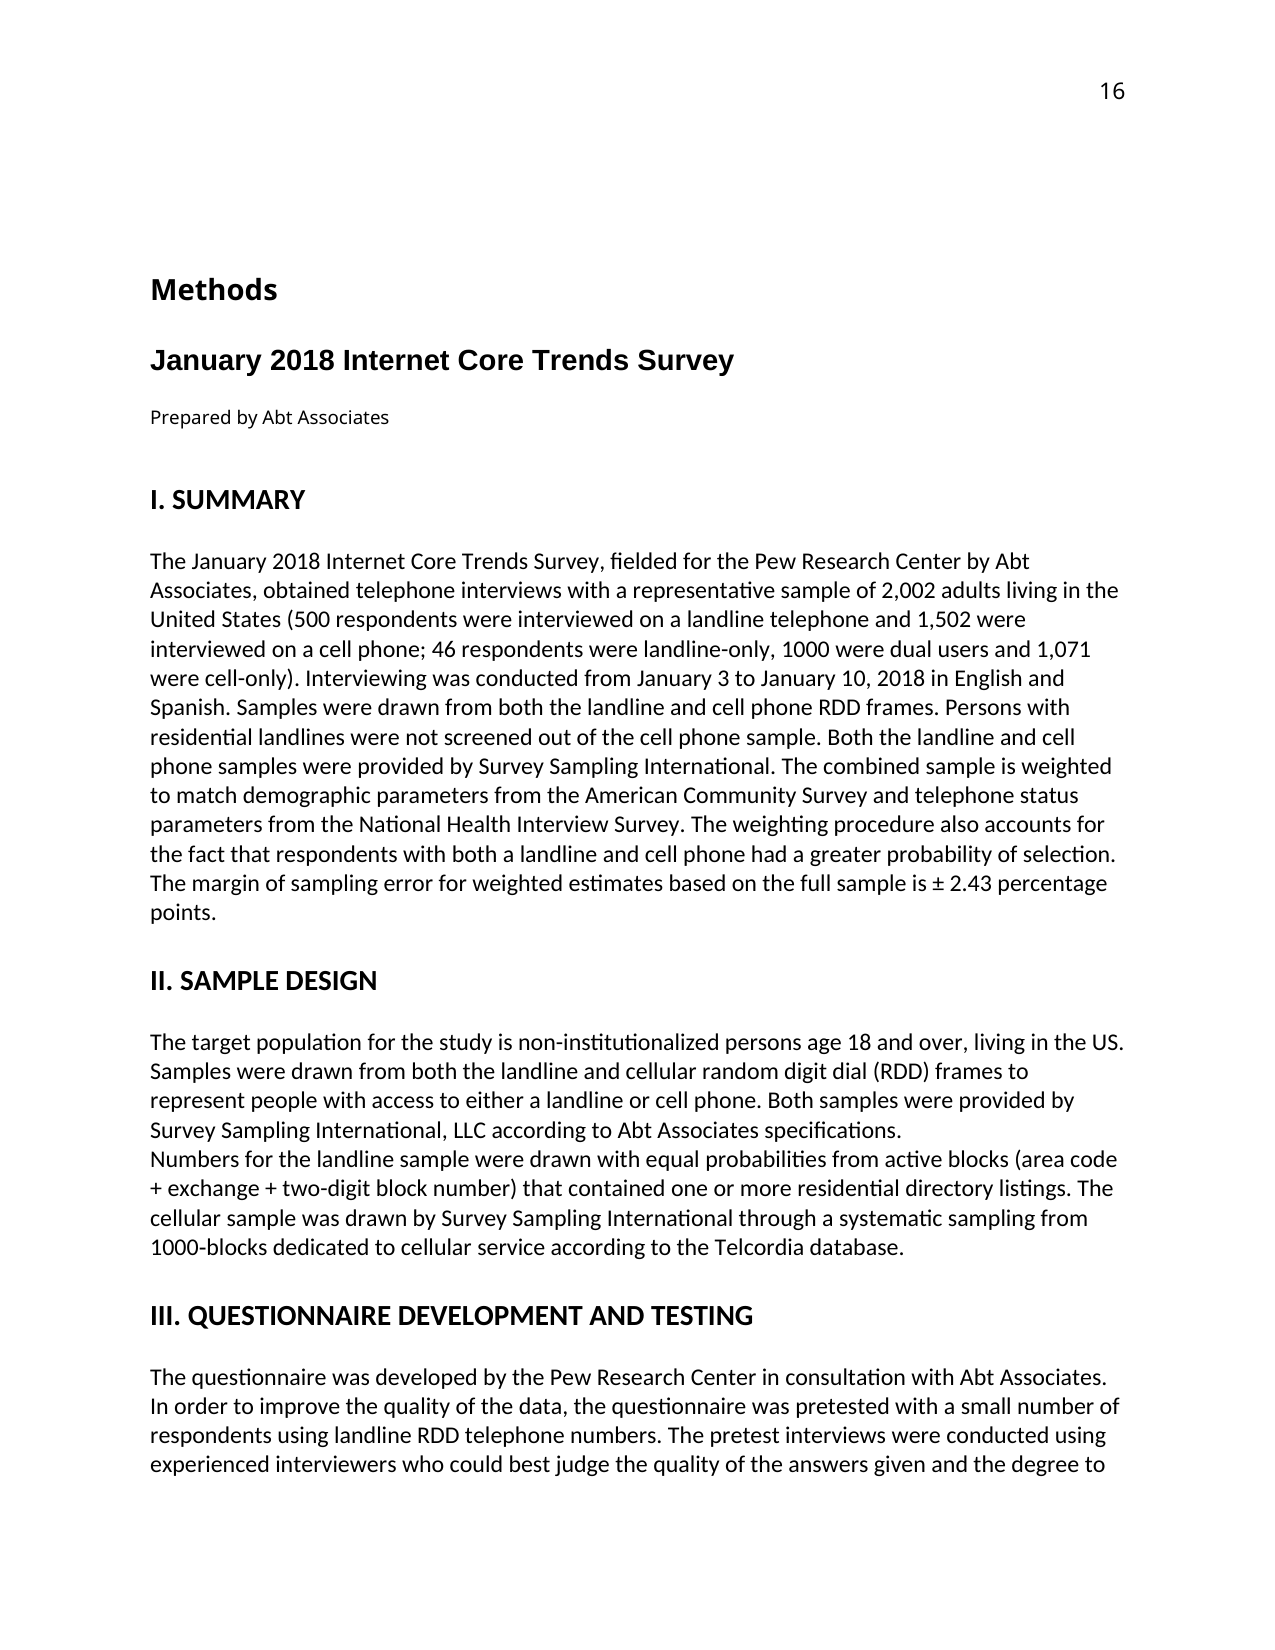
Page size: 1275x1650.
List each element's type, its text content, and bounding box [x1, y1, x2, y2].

text Numbers for the landline sample were drawn with equal probabilities from active blocks (area code + exchange + two-digit block number) that contained one or more residential directory listings. The cellular sample was drawn by Survey Sampling International through a systematic sampling from 1000‐blocks dedicated to cellular service according to the Telcordia database. [150, 1144, 1125, 1261]
subtitle Methods [150, 269, 1125, 308]
text I. SUMMARY [150, 481, 1125, 517]
text II. SAMPLE DESIGN [150, 962, 1125, 998]
text January 2018 Internet Core Trends Survey [150, 343, 1125, 377]
text The target population for the study is non-institutionalized persons age 18 and over, living in the US. Samples were drawn from both the landline and cellular random digit dial (RDD) frames to represent people with access to either a landline or cell phone. Both samples were provided by Survey Sampling International, LLC according to Abt Associates specifications. [150, 1027, 1125, 1144]
text III. QUESTIONNAIRE DEVELOPMENT AND TESTING [150, 1297, 1125, 1332]
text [150, 1362, 1125, 1479]
text The January 2018 Internet Core Trends Survey, fielded for the Pew Research Center by Abt Associates, obtained telephone interviews with a representative sample of 2,002 adults living in the United States (500 respondents were interviewed on a landline telephone and 1,502 were interviewed on a cell phone; 46 respondents were landline-only, 1000 were dual users and 1,071 were cell-only). Interviewing was conducted from January 3 to January 10, 2018 in English and Spanish. Samples were drawn from both the landline and cell phone RDD frames. Persons with residential landlines were not screened out of the cell phone sample. Both the landline and cell phone samples were provided by Survey Sampling International. The combined sample is weighted to match demographic parameters from the American Community Survey and telephone status parameters from the National Health Interview Survey. The weighting procedure also accounts for the fact that respondents with both a landline and cell phone had a greater probability of selection. The margin of sampling error for weighted estimates based on the full sample is ± 2.43 percentage points. [150, 546, 1125, 927]
text Prepared by Abt Associates [150, 404, 1125, 430]
